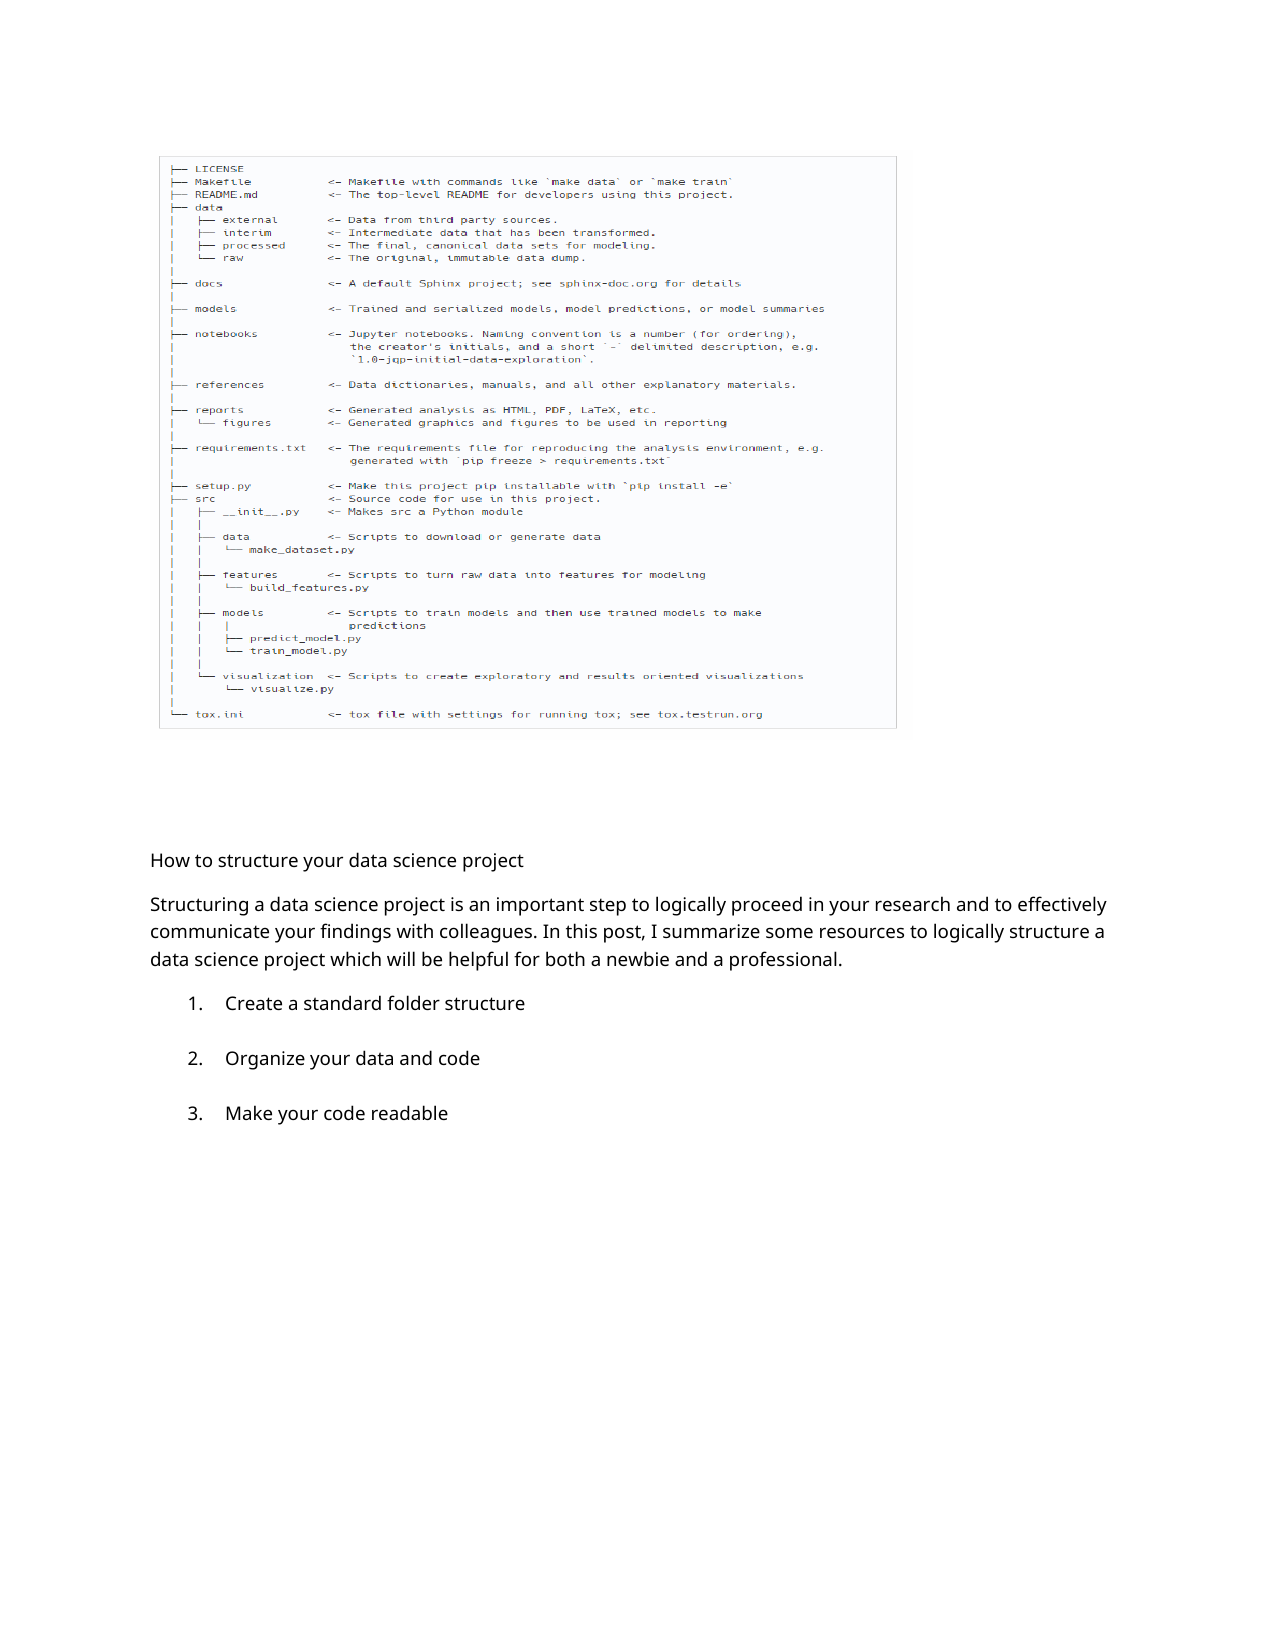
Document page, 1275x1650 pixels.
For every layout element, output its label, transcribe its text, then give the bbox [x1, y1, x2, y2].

text Structuring a data science project is an important step to logically proceed in your research and to effectively communicate your findings with colleagues. In this post, I summarize some resources to logically structure a data science project which will be helpful for both a newbie and a professional. [150, 891, 1125, 972]
list Organize your data and code [187, 1046, 1125, 1071]
list Make your code readable [187, 1101, 1125, 1126]
picture [150, 150, 913, 740]
list Create a standard folder structure [187, 991, 1125, 1016]
text How to structure your data science project [150, 847, 1125, 873]
